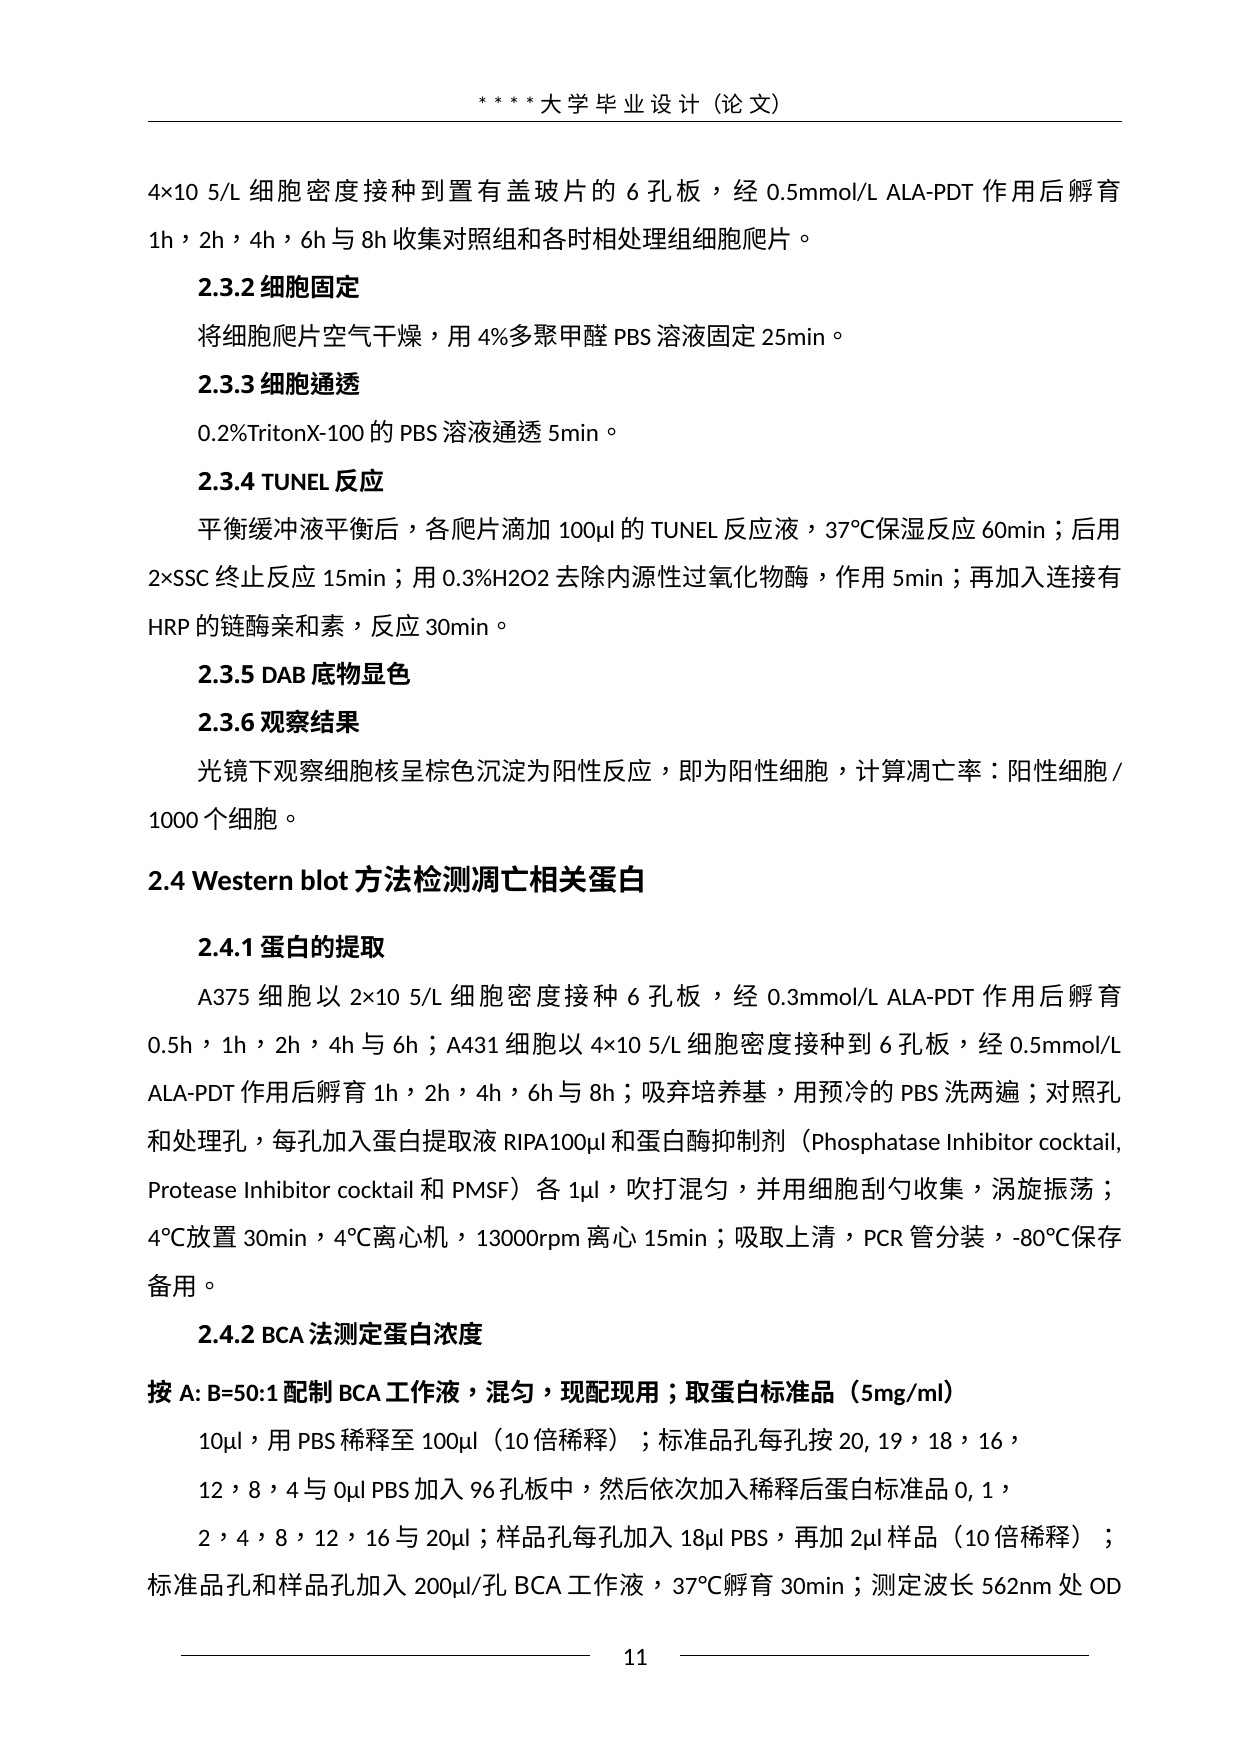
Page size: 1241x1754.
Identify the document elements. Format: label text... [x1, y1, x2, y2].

subtitle 按 A: B=50:1配制BCA工作液，混匀，现配现用；取蛋白标准品（5mg/ml） [148, 1375, 1122, 1409]
text A375细胞以2×10 5/L细胞密度接种6孔板，经0.3mmol/L ALA-PDT作用后孵育0.5h，1h，2h，4h与6h；A431细胞以4×10 5/L细胞密度接种到6孔板，经0.5mmol/L ALA-PDT作用后孵育1h，2h，4h，6h与8h；吸弃培养基，用预冷的PBS洗两遍；对照孔和处理孔，每孔加入蛋白提取液RIPA100µl和蛋白酶抑制剂（Phosphatase Inhibitor cocktail, Protease Inhibitor cocktail和PMSF）各1µl，吹打混匀，并用细胞刮勺收集，涡旋振荡；4℃放置30min，4℃离心机，13000rpm离心15min；吸取上清，PCR管分装，-80℃保存备用。 [148, 964, 1122, 1302]
text 2.3.4 TUNEL反应 [148, 449, 1122, 497]
text 光镜下观察细胞核呈棕色沉淀为阳性反应，即为阳性细胞，计算凋亡率：阳性细胞/1000个细胞。 [148, 739, 1122, 836]
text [148, 159, 1122, 256]
text 2.3.2细胞固定 [148, 256, 1122, 304]
text 2.4.1蛋白的提取 [148, 916, 1122, 964]
text 2.3.6观察结果 [148, 691, 1122, 739]
text 平衡缓冲液平衡后，各爬片滴加100µl的TUNEL反应液，37℃保湿反应60min；后用2×SSC终止反应15min；用0.3%H2O2去除内源性过氧化物酶，作用5min；再加入连接有HRP的链酶亲和素，反应30min。 [148, 497, 1122, 642]
text 2.3.3细胞通透 [148, 352, 1122, 401]
text 2.3.5 DAB底物显色 [148, 642, 1122, 691]
text 0.2%TritonX-100的PBS溶液通透5min。 [148, 401, 1122, 449]
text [148, 1505, 1122, 1602]
text 10µl，用PBS稀释至100µl（10倍稀释）；标准品孔每孔按20, 19，18，16， [148, 1409, 1122, 1457]
text 将细胞爬片空气干燥，用4%多聚甲醛PBS溶液固定25min。 [148, 304, 1122, 352]
text 2.4.2 BCA法测定蛋白浓度 [148, 1302, 1122, 1351]
subtitle 2.4 Western blot方法检测凋亡相关蛋白 [148, 859, 1122, 899]
text 12，8，4与0µl PBS加入96孔板中，然后依次加入稀释后蛋白标准品0, 1， [148, 1457, 1122, 1505]
